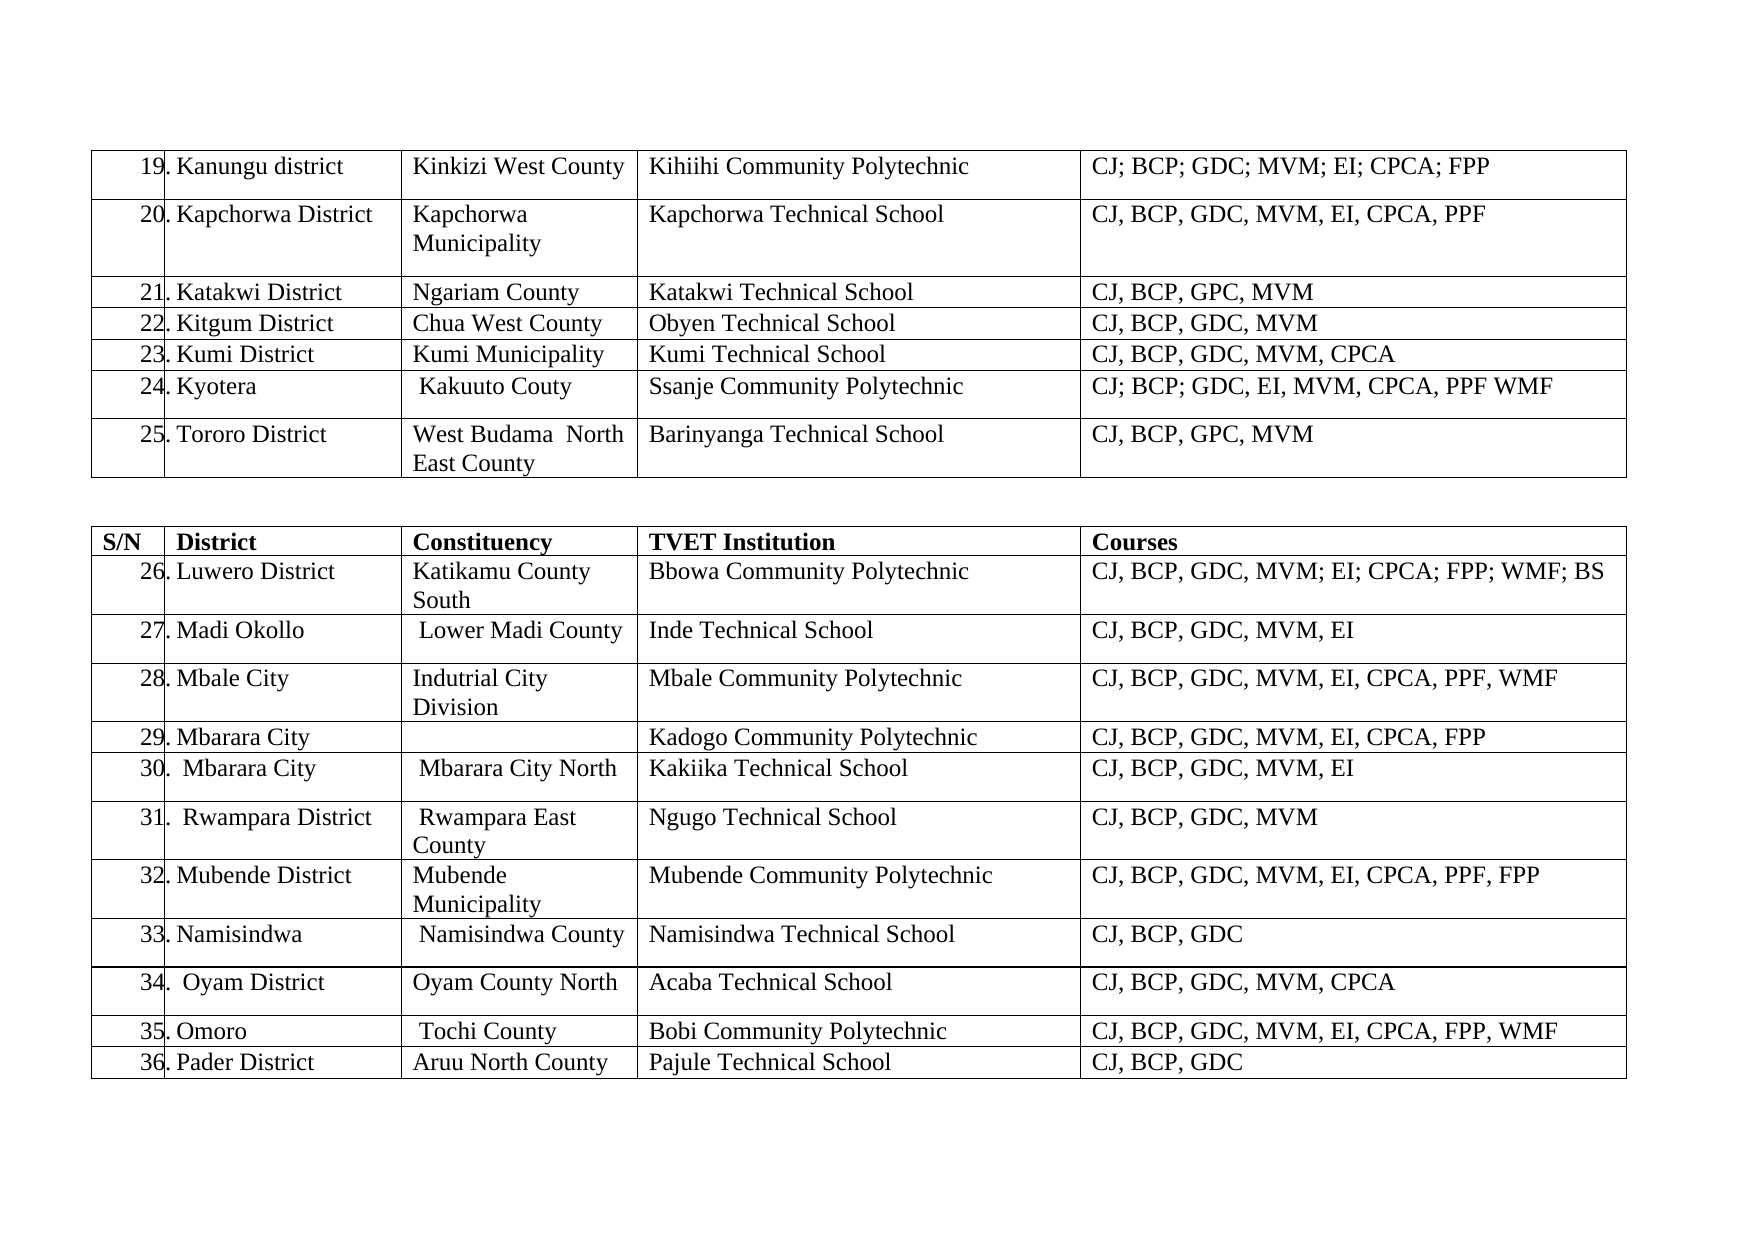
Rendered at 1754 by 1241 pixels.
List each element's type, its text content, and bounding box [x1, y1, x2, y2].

table_cell [92, 371, 164, 418]
table_cell CJ, BCP, GDC, MVM, EI, CPCA, PPF, WMF [1081, 664, 1626, 721]
table_cell Indutrial City Division [402, 664, 637, 721]
table_cell Pader District [165, 1047, 401, 1077]
table_cell Kihiihi Community Polytechnic [638, 151, 1080, 198]
table_cell CJ, BCP, GDC [1081, 919, 1626, 966]
table_cell CJ; BCP; GDC; MVM; EI; CPCA; FPP [1081, 151, 1626, 198]
table_cell [92, 340, 164, 370]
table_cell Obyen Technical School [638, 308, 1080, 338]
table_cell Oyam County North [402, 968, 637, 1015]
table_cell [92, 615, 164, 662]
table_cell CJ, BCP, GDC, MVM, CPCA [1081, 340, 1626, 370]
table_cell CJ, BCP, GDC, MVM; EI; CPCA; FPP; WMF; BS [1081, 556, 1626, 614]
table_cell CJ, BCP, GDC, MVM [1081, 802, 1626, 859]
table_cell Katakwi District [165, 277, 401, 307]
table_header S/N [92, 527, 164, 555]
table_cell Mubende Community Polytechnic [638, 860, 1080, 918]
table_header Constituency [402, 527, 637, 555]
table_cell Bbowa Community Polytechnic [638, 556, 1080, 614]
table_cell CJ, BCP, GDC, MVM, EI, CPCA, FPP, WMF [1081, 1016, 1626, 1046]
table_cell CJ, BCP, GDC, MVM, EI [1081, 753, 1626, 801]
table_cell Mubende District [165, 860, 401, 918]
table_cell Namisindwa [165, 919, 401, 966]
table_cell Bobi Community Polytechnic [638, 1016, 1080, 1046]
table_cell Mbarara City [165, 753, 401, 801]
table_cell CJ, BCP, GDC [1081, 1047, 1626, 1077]
table_cell [92, 151, 164, 198]
table_cell Chua West County [402, 308, 637, 338]
table_cell Tochi County [402, 1016, 637, 1046]
table_cell CJ, BCP, GPC, MVM [1081, 419, 1626, 477]
table_cell Ssanje Community Polytechnic [638, 371, 1080, 418]
table_cell Kumi Municipality [402, 340, 637, 370]
table_cell Kapchorwa District [165, 200, 401, 276]
table_cell Omoro [165, 1016, 401, 1046]
table_cell Kadogo Community Polytechnic [638, 722, 1080, 752]
table_cell Lower Madi County [402, 615, 637, 662]
table_cell [402, 722, 637, 752]
table_cell CJ, BCP, GPC, MVM [1081, 277, 1626, 307]
table_cell [92, 200, 164, 276]
table_cell [92, 802, 164, 859]
table_cell [92, 664, 164, 721]
table_cell [92, 753, 164, 801]
table_cell CJ, BCP, GDC, MVM, EI, CPCA, FPP [1081, 722, 1626, 752]
table_cell Mbarara City North [402, 753, 637, 801]
table_cell [92, 860, 164, 918]
table_cell Namisindwa County [402, 919, 637, 966]
table_header District [165, 527, 401, 555]
table_cell Kumi Technical School [638, 340, 1080, 370]
table_cell CJ; BCP; GDC, EI, MVM, CPCA, PPF WMF [1081, 371, 1626, 418]
table_cell Kumi District [165, 340, 401, 370]
table_cell Kapchorwa Technical School [638, 200, 1080, 276]
table_cell Tororo District [165, 419, 401, 477]
table_header Courses [1081, 527, 1626, 555]
table_cell CJ, BCP, GDC, MVM, EI, CPCA, PPF [1081, 200, 1626, 276]
table_cell Inde Technical School [638, 615, 1080, 662]
table_cell Mbale City [165, 664, 401, 721]
table_cell Pajule Technical School [638, 1047, 1080, 1077]
table_cell Kyotera [165, 371, 401, 418]
table_cell Oyam District [165, 968, 401, 1015]
table_cell West Budama North East County [402, 419, 637, 477]
table_cell Kakiika Technical School [638, 753, 1080, 801]
table_cell Mbarara City [165, 722, 401, 752]
table_cell [92, 277, 164, 307]
table_cell Namisindwa Technical School [638, 919, 1080, 966]
table_cell Katakwi Technical School [638, 277, 1080, 307]
table_cell Kitgum District [165, 308, 401, 338]
table_cell CJ, BCP, GDC, MVM [1081, 308, 1626, 338]
table_cell Kakuuto Couty [402, 371, 637, 418]
table_cell CJ, BCP, GDC, MVM, EI [1081, 615, 1626, 662]
table_cell [92, 722, 164, 752]
table_cell Kapchorwa Municipality [402, 200, 637, 276]
table_cell Kanungu district [165, 151, 401, 198]
table_cell Aruu North County [402, 1047, 637, 1077]
table_cell CJ, BCP, GDC, MVM, CPCA [1081, 968, 1626, 1015]
table_cell Kinkizi West County [402, 151, 637, 198]
table_cell Mubende Municipality [402, 860, 637, 918]
table_cell Rwampara East County [402, 802, 637, 859]
table_cell Mbale Community Polytechnic [638, 664, 1080, 721]
table_cell Rwampara District [165, 802, 401, 859]
table_cell CJ, BCP, GDC, MVM, EI, CPCA, PPF, FPP [1081, 860, 1626, 918]
table_cell Katikamu County South [402, 556, 637, 614]
table_cell Ngariam County [402, 277, 637, 307]
table_cell Luwero District [165, 556, 401, 614]
table_cell [92, 968, 164, 1015]
table_cell [92, 1047, 164, 1077]
table_cell Acaba Technical School [638, 968, 1080, 1015]
table_header TVET Institution [638, 527, 1080, 555]
table_cell [92, 1016, 164, 1046]
table_cell [92, 919, 164, 966]
table_cell [92, 419, 164, 477]
table_cell [92, 308, 164, 338]
table_cell Ngugo Technical School [638, 802, 1080, 859]
table_cell Madi Okollo [165, 615, 401, 662]
table_cell Barinyanga Technical School [638, 419, 1080, 477]
table_cell [92, 556, 164, 614]
